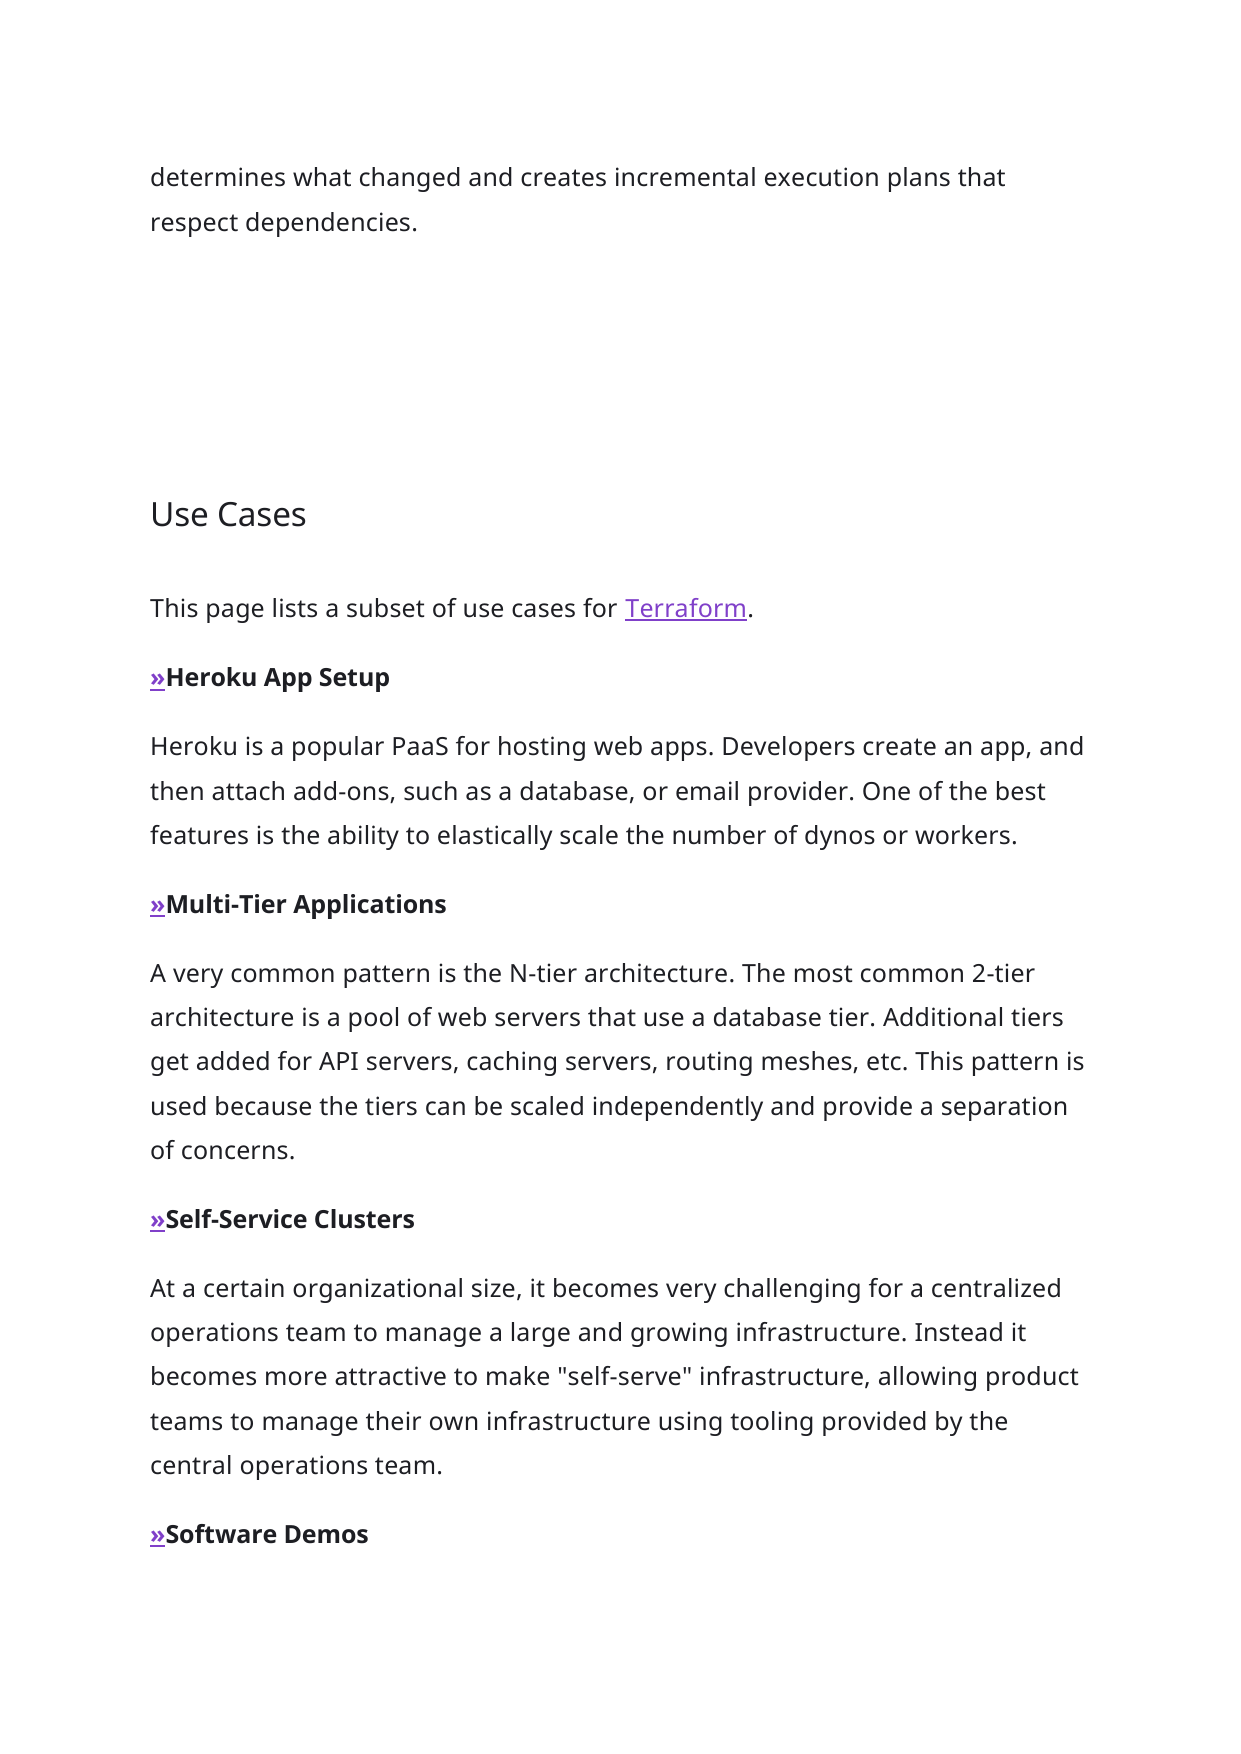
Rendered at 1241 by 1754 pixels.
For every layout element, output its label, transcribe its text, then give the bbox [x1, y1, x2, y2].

text »Heroku App Setup [150, 650, 1090, 694]
text At a certain organizational size, it becomes very challenging for a centralized operations team to manage a large and growing infrastructure. Instead it becomes more attractive to make "self-serve" infrastructure, allowing product teams to manage their own infrastructure using tooling provided by the central operations team. [150, 1261, 1090, 1481]
text »Software Demos [150, 1506, 1090, 1551]
text »Self-Service Clusters [150, 1191, 1090, 1236]
text This page lists a subset of use cases for Terraform. [150, 581, 1090, 625]
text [150, 150, 1090, 238]
text »Multi-Tier Applications [150, 876, 1090, 921]
text A very common pattern is the N-tier architecture. The most common 2-tier architecture is a pool of web servers that use a database tier. Additional tiers get added for API servers, caching servers, routing meshes, etc. This pattern is used because the tiers can be scaled independently and provide a separation of concerns. [150, 946, 1090, 1166]
text Heroku is a popular PaaS for hosting web apps. Developers create an app, and then attach add-ons, such as a database, or email provider. One of the best features is the ability to elastically scale the number of dynos or workers. [150, 719, 1090, 851]
subtitle Use Cases [150, 468, 1090, 536]
